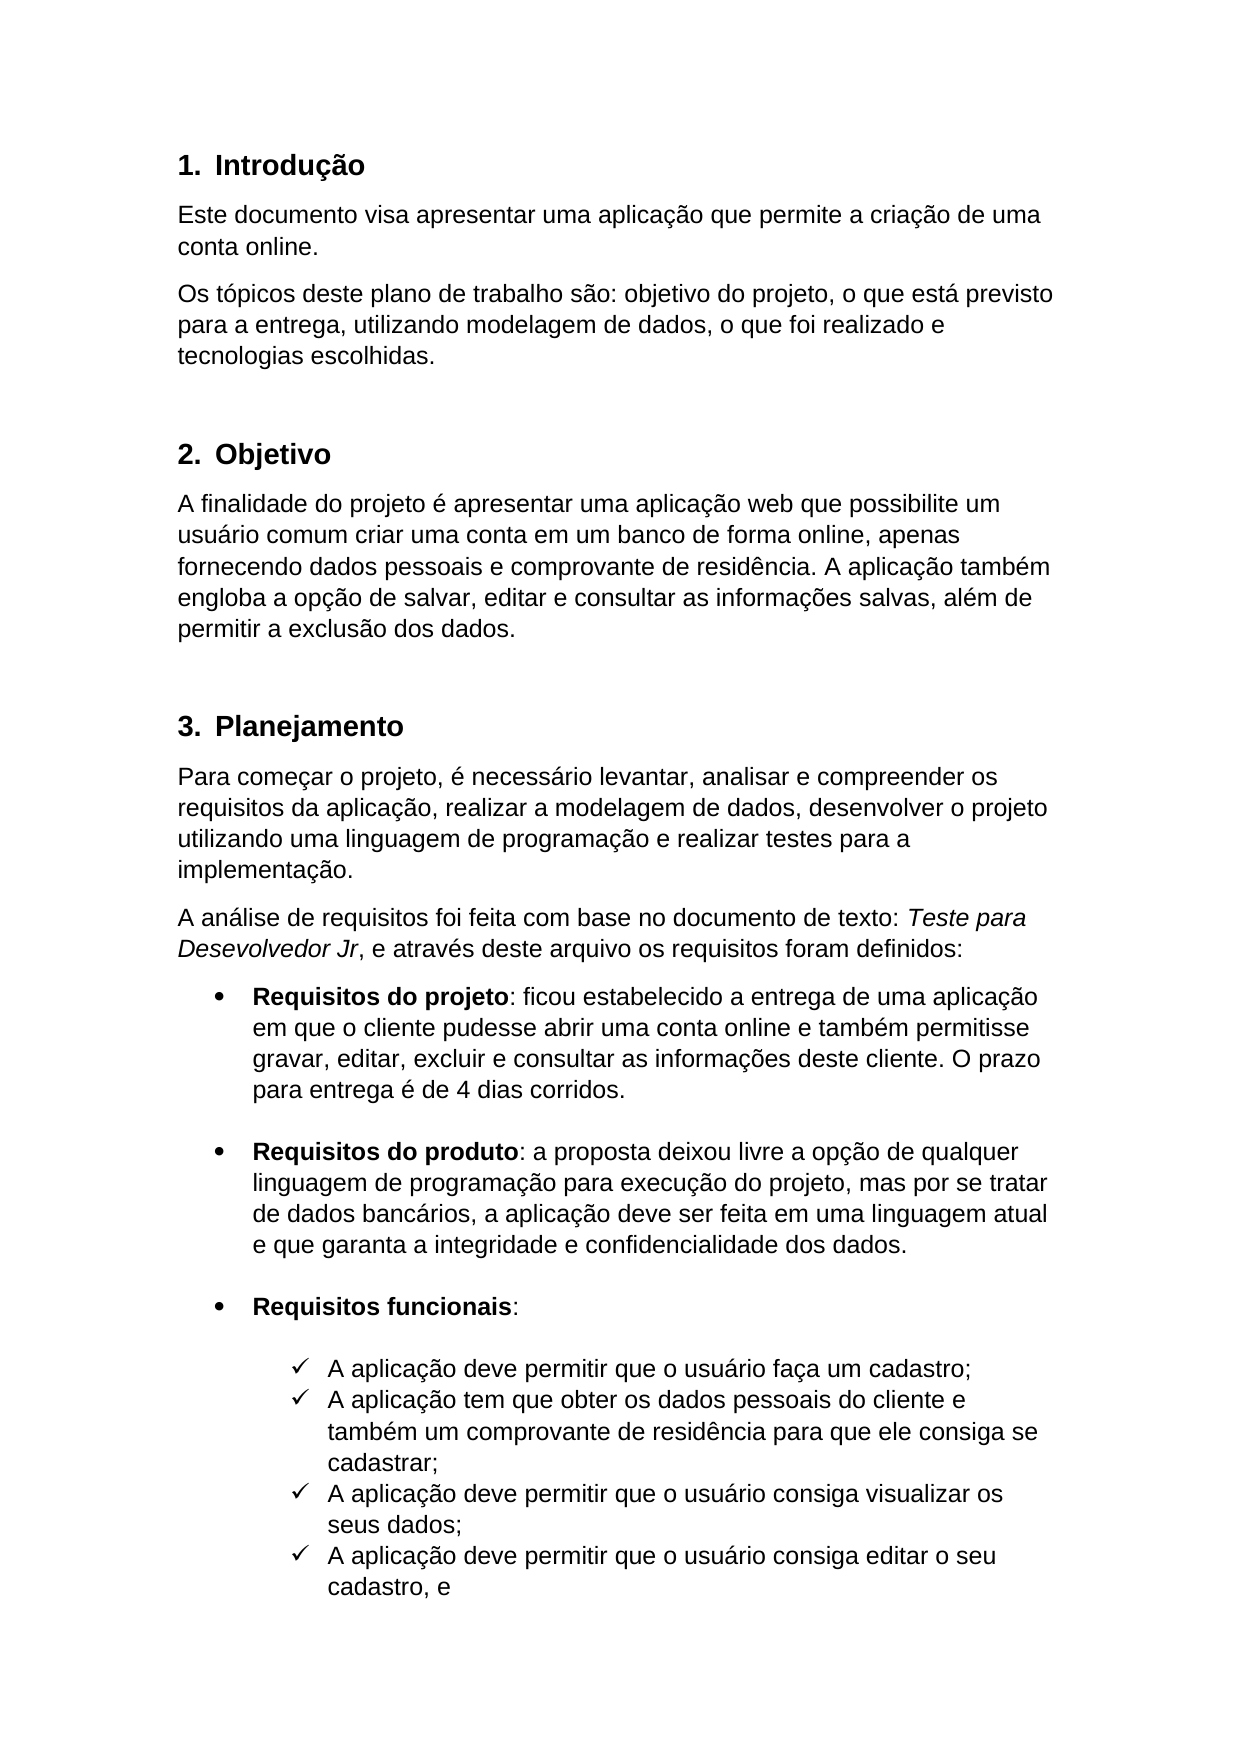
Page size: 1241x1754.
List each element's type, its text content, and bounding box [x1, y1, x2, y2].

list Objetivo [177, 437, 1063, 470]
list A aplicação deve permitir que o usuário consiga visualizar os seus dados; [290, 1479, 1063, 1538]
list A aplicação deve permitir que o usuário faça um cadastro; [290, 1354, 1063, 1383]
text Este documento visa apresentar uma aplicação que permite a criação de uma conta online. [177, 200, 1063, 260]
text Os tópicos deste plano de trabalho são: objetivo do projeto, o que está previsto para a entrega, utilizando modelagem de dados, o que foi realizado e tecnologias escolhidas. [177, 279, 1063, 370]
text A análise de requisitos foi feita com base no documento de texto: Teste para Desevolvedor Jr, e através deste arquivo os requisitos foram definidos: [177, 903, 1063, 962]
list Requisitos do produto: a proposta deixou livre a opção de qualquer linguagem de programação para execução do projeto, mas por se tratar de dados bancários, a aplicação deve ser feita em uma linguagem atual e que garanta a integridade e confidencialidade dos dados. [215, 1137, 1063, 1259]
list Introdução [177, 148, 1063, 181]
list A aplicação deve permitir que o usuário consiga editar o seu cadastro, e [290, 1541, 1063, 1601]
list em que o cliente pudesse abrir uma conta online e também permitisse gravar, editar, excluir e consultar as informações deste cliente. O prazo para entrega é de 4 dias corridos. [252, 1013, 1063, 1103]
list Planejamento [177, 709, 1063, 743]
list A aplicação tem que obter os dados pessoais do cliente e também um comprovante de residência para que ele consiga se cadastrar; [290, 1385, 1063, 1476]
text A finalidade do projeto é apresentar uma aplicação web que possibilite um usuário comum criar uma conta em um banco de forma online, apenas fornecendo dados pessoais e comprovante de residência. A aplicação também engloba a opção de salvar, editar e consultar as informações salvas, além de permitir a exclusão dos dados. [177, 489, 1063, 642]
list Requisitos do projeto: ficou estabelecido a entrega de uma aplicação [215, 981, 1063, 1010]
list Requisitos funcionais: [215, 1292, 1063, 1321]
text Para começar o projeto, é necessário levantar, analisar e compreender os requisitos da aplicação, realizar a modelagem de dados, desenvolver o projeto utilizando uma linguagem de programação e realizar testes para a implementação. [177, 762, 1063, 884]
